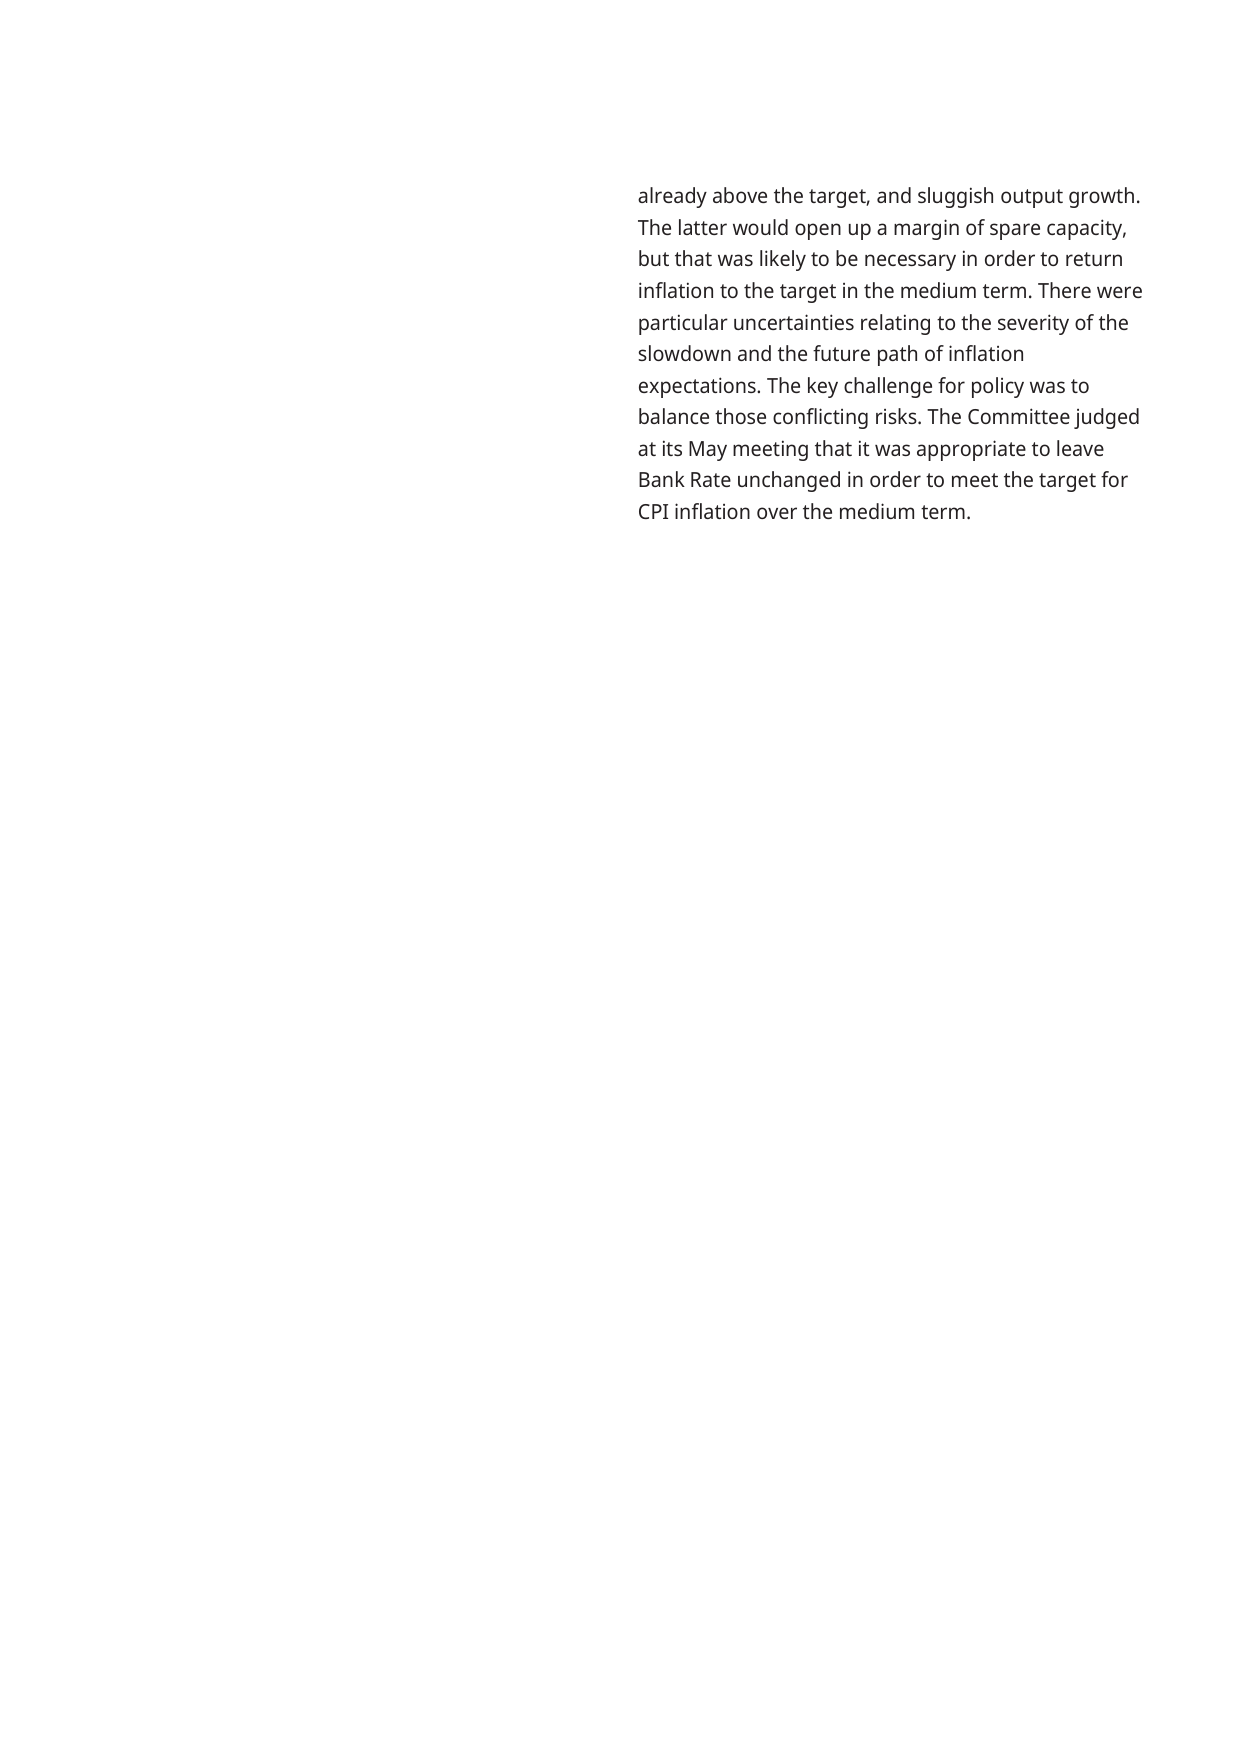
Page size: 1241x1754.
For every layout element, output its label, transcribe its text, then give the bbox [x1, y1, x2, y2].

text already above the target, and sluggish output growth. The latter would open up a margin of spare capacity, but that was likely to be necessary in order to return inflation to the target in the medium term. There were particular uncertainties relating to the severity of the slowdown and the future path of inflation expectations. The key challenge for policy was to balance those conflicting risks. The Committee judged at its May meeting that it was appropriate to leave Bank Rate unchanged in order to meet the target for CPI inflation over the medium term. [638, 181, 1153, 526]
